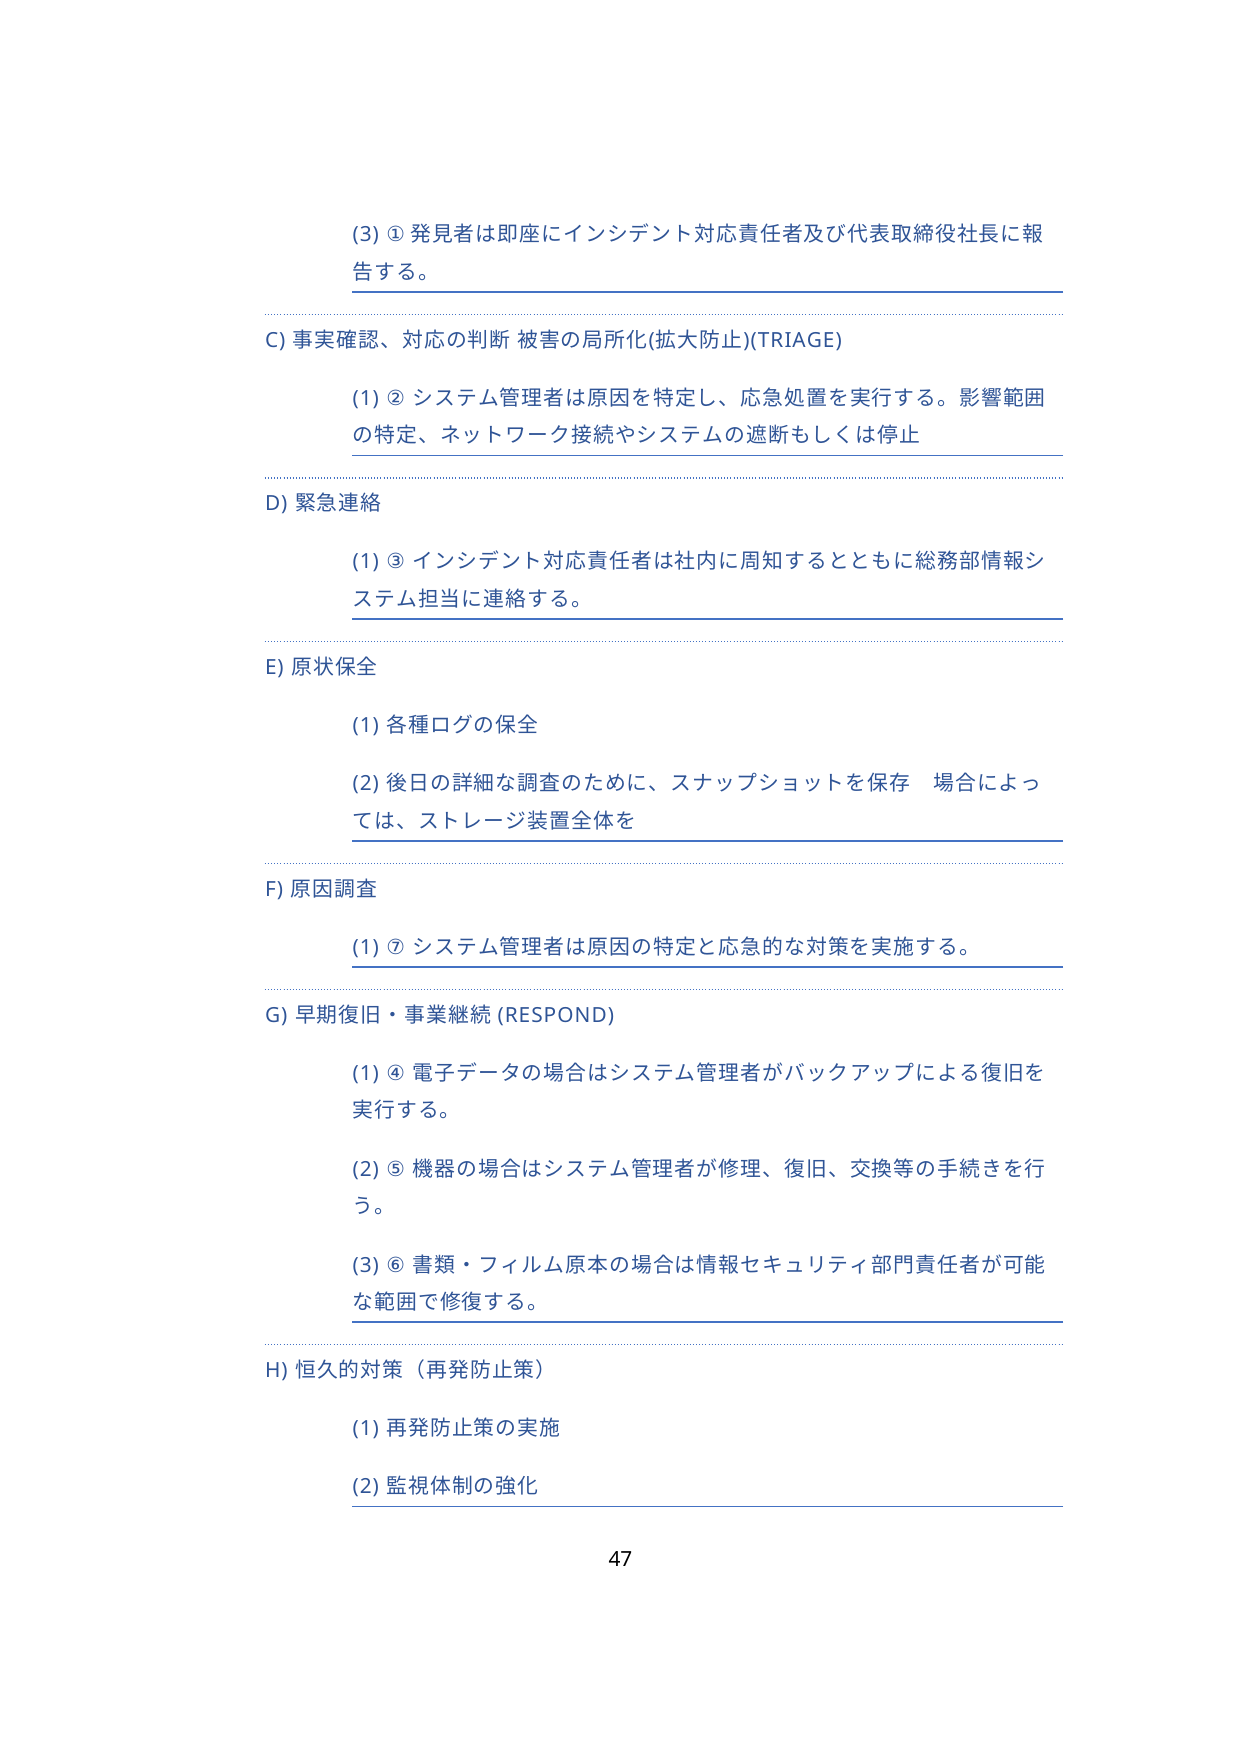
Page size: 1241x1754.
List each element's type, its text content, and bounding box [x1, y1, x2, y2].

text 恒久的対策（再発防止策） [265, 1344, 1063, 1387]
text 原因調査 [265, 862, 1063, 906]
text ⑥書類・フィルム原本の場合は情報セキュリティ部門責任者が可能な範囲で修復する。 [352, 1244, 1063, 1321]
text 後日の詳細な調査のために、スナップショットを保存 場合によっては、ストレージ装置全体を [352, 763, 1063, 840]
text 早期復旧・事業継続 (Respond) [265, 988, 1063, 1032]
text ①発見者は即座にインシデント対応責任者及び代表取締役社長に報告する。 [352, 214, 1063, 291]
text 監視体制の強化 [352, 1466, 1063, 1506]
text 緊急連絡 [265, 477, 1063, 520]
text 事実確認、対応の判断 被害の局所化(拡大防止)(Triage) [265, 313, 1063, 357]
text ⑤機器の場合はシステム管理者が修理、復旧、交換等の手続きを行う。 [352, 1148, 1063, 1223]
text ②システム管理者は原因を特定し、応急処置を実行する。影響範囲の特定、ネットワーク接続やシステムの遮断もしくは停止 [352, 378, 1063, 455]
text 各種ログの保全 [352, 705, 1063, 742]
text ⑦システム管理者は原因の特定と応急的な対策を実施する。 [352, 927, 1063, 966]
text ③インシデント対応責任者は社内に周知するとともに総務部情報システム担当に連絡する。 [352, 541, 1063, 618]
text 原状保全 [265, 641, 1063, 684]
text ④電子データの場合はシステム管理者がバックアップによる復旧を実行する。 [352, 1053, 1063, 1128]
text 再発防止策の実施 [352, 1408, 1063, 1445]
